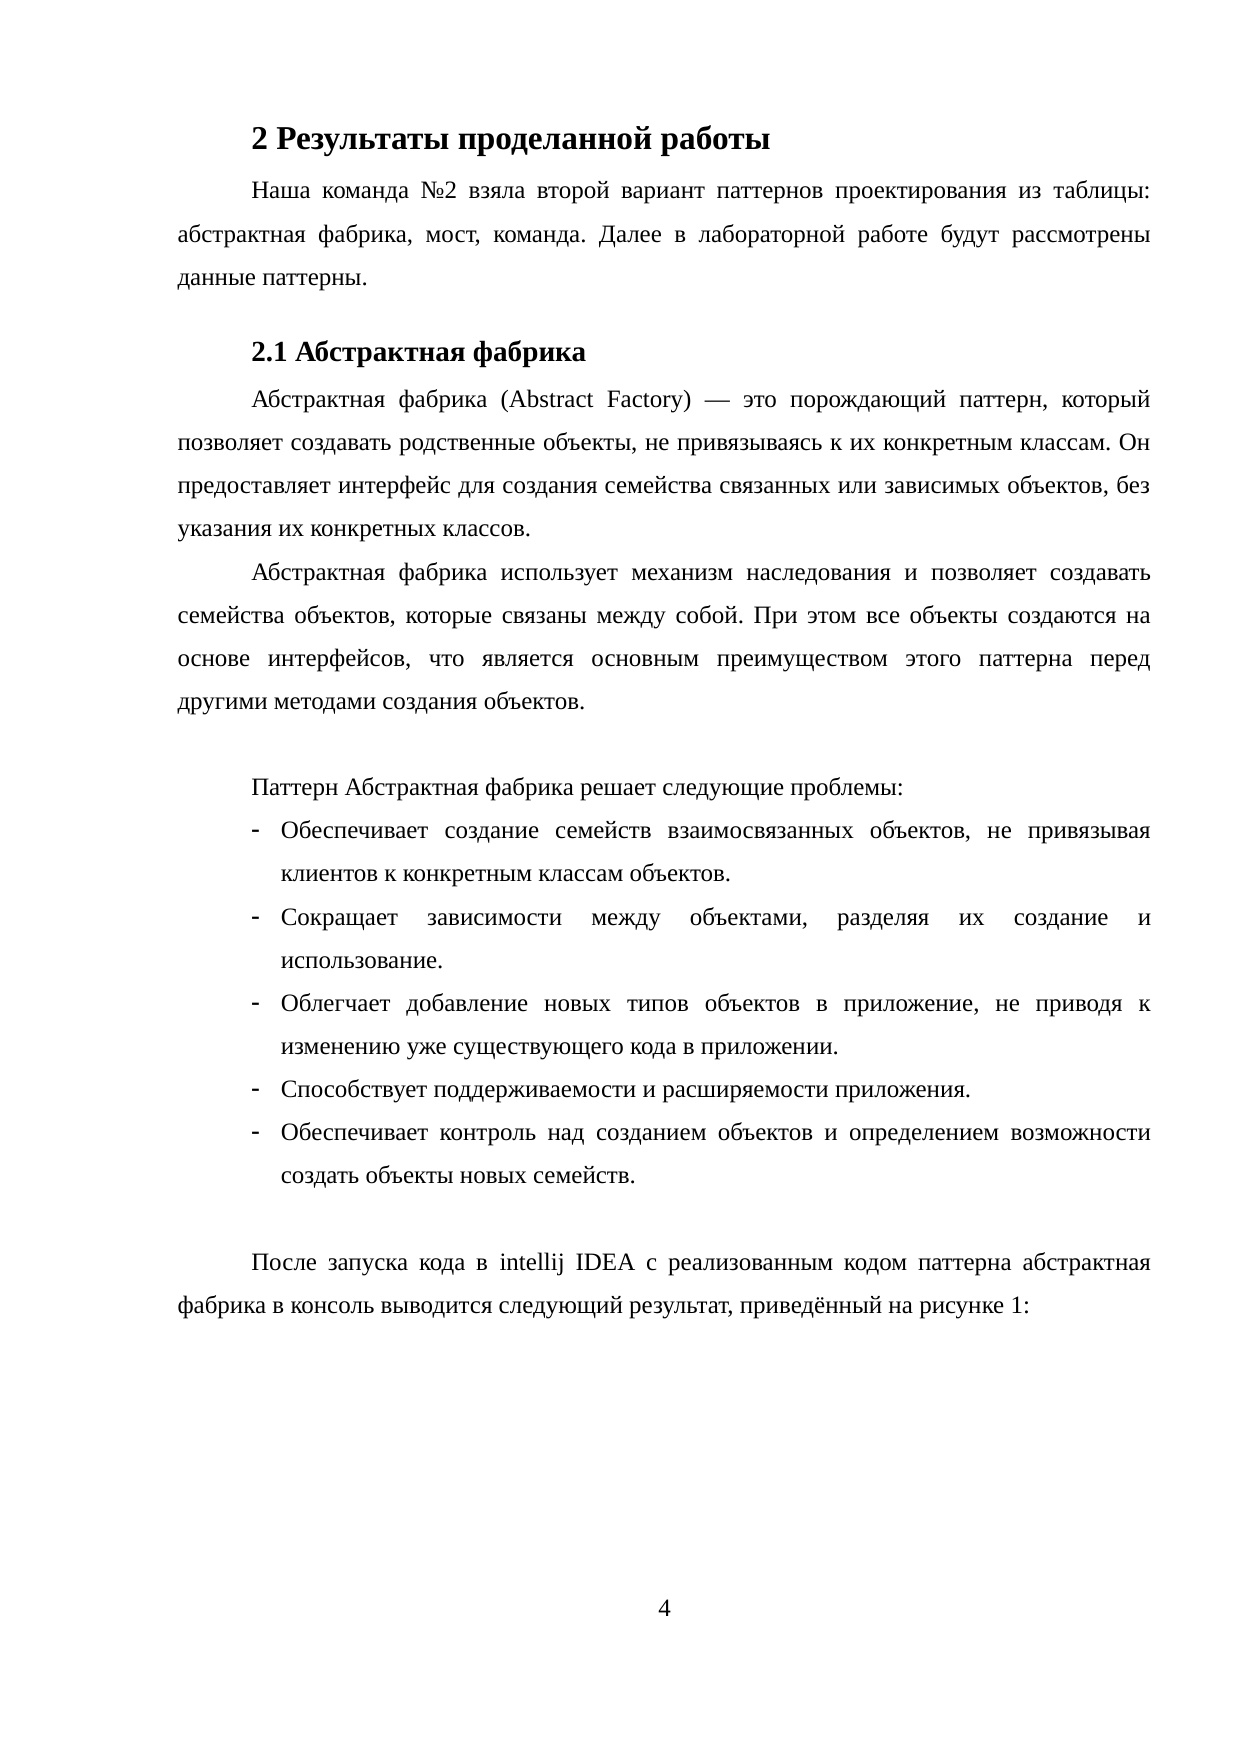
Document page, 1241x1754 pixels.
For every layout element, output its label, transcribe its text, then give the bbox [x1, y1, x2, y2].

text Обеспечивает создание семейств взаимосвязанных объектов, не привязывая клиентов к конкретным классам объектов. [251, 815, 1152, 887]
text Обеспечивает контроль над созданием объектов и определением возможности создать объекты новых семейств. [251, 1117, 1152, 1189]
subtitle 2 Результаты проделанной работы [177, 118, 1152, 156]
text Наша команда №2 взяла второй вариант паттернов проектирования из таблицы: абстрактная фабрика, мост, команда. Далее в лабораторной работе будут рассмотрены данные паттерны. [177, 176, 1152, 291]
text Абстрактная фабрика (Abstract Factory) — это порождающий паттерн, который позволяет создавать родственные объекты, не привязываясь к их конкретным классам. Он предоставляет интерфейс для создания семейства связанных или зависимых объектов, без указания их конкретных классов. [177, 384, 1152, 542]
subtitle 2.1 Абстрактная фабрика [177, 334, 1152, 367]
text После запуска кода в intellij IDEA с реализованным кодом паттерна абстрактная фабрика в консоль выводится следующий результат, приведённый на рисунке 1: [177, 1247, 1152, 1318]
text Облегчает добавление новых типов объектов в приложение, не приводя к изменению уже существующего кода в приложении. [251, 988, 1152, 1060]
text Абстрактная фабрика использует механизм наследования и позволяет создавать семейства объектов, которые связаны между собой. При этом все объекты создаются на основе интерфейсов, что является основным преимуществом этого паттерна перед другими методами создания объектов. [177, 557, 1152, 715]
text Способствует поддерживаемости и расширяемости приложения. [251, 1074, 1152, 1103]
text Сокращает зависимости между объектами, разделяя их создание и использование. [251, 902, 1152, 973]
text Паттерн Абстрактная фабрика решает следующие проблемы: [177, 772, 1152, 801]
